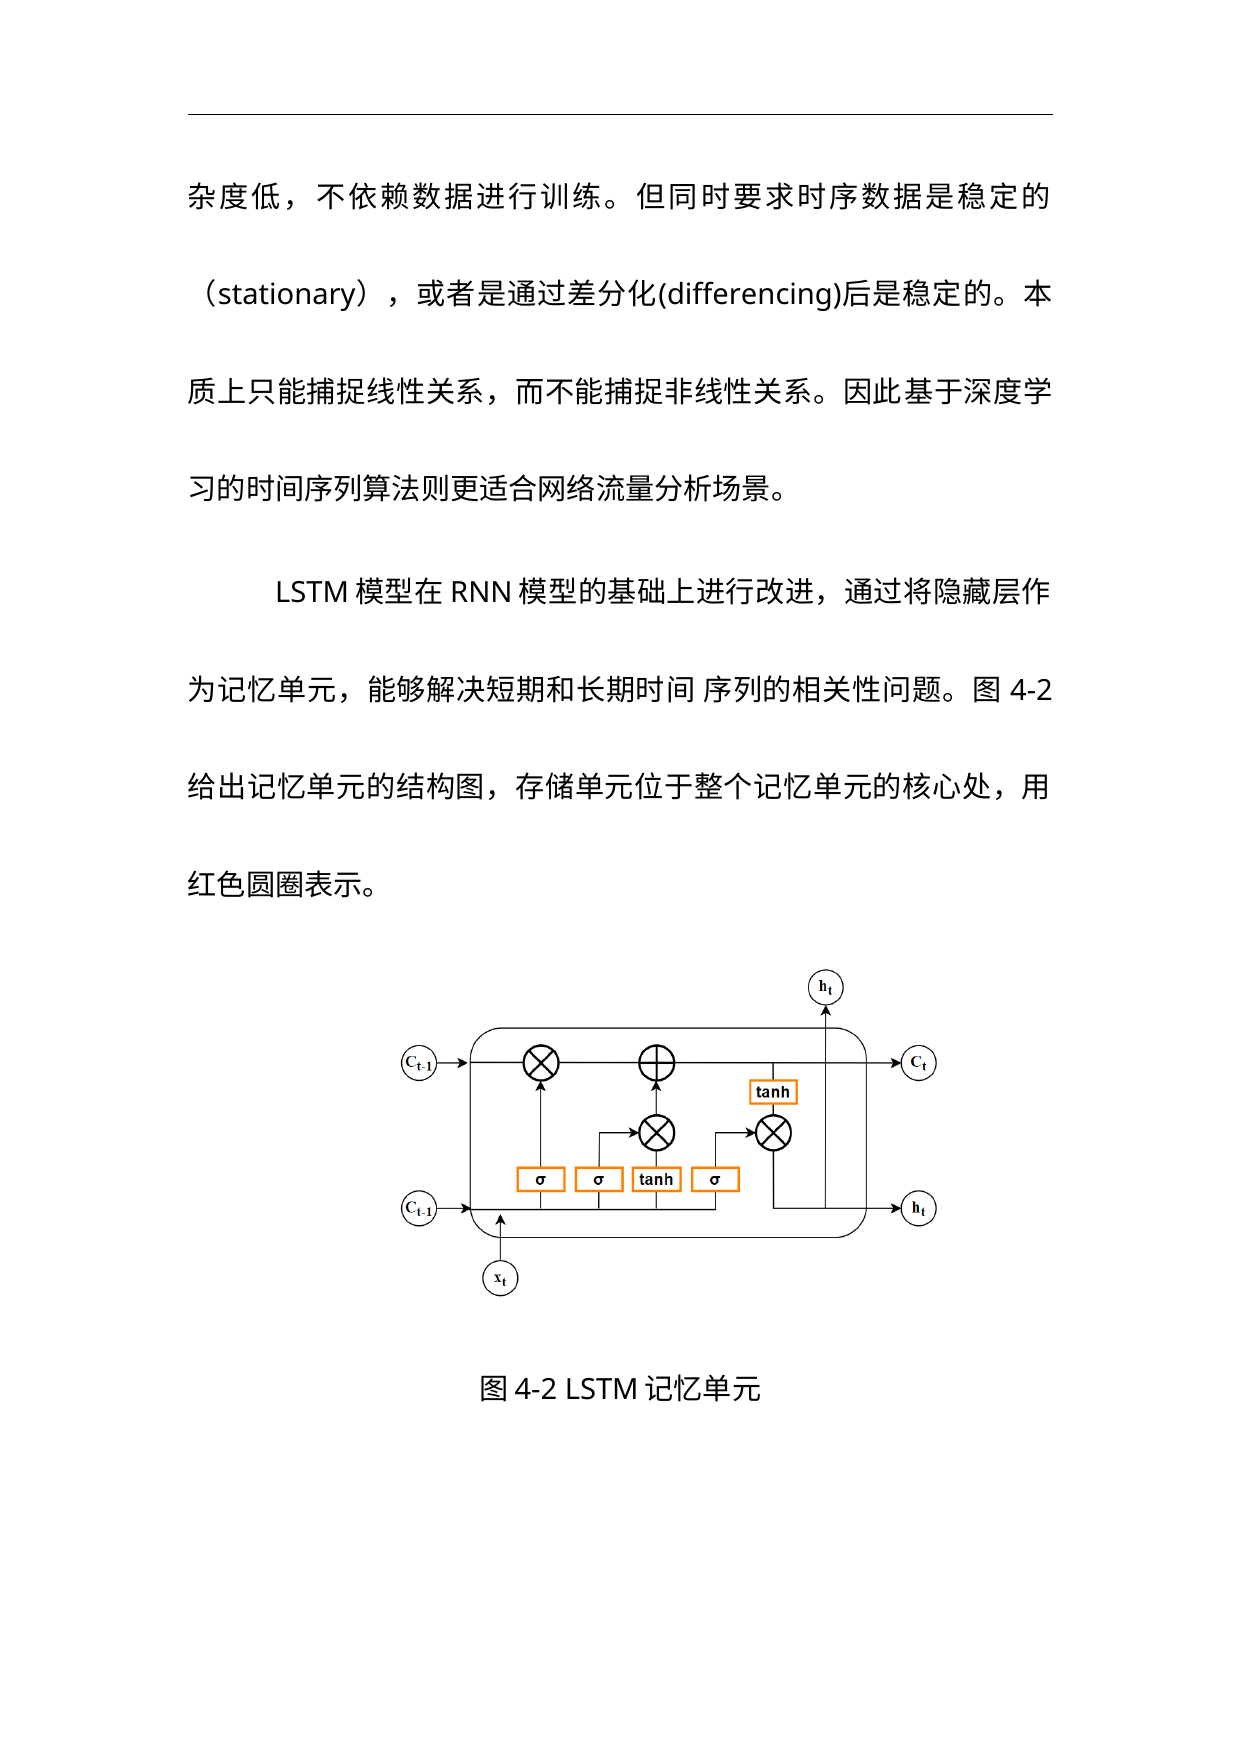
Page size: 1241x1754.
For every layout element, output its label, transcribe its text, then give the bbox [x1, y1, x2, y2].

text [187, 162, 1053, 519]
text 图4-2 LSTM记忆单元 [187, 1354, 1053, 1419]
picture [390, 965, 942, 1298]
text LSTM模型在RNN模型的基础上进行改进，通过将隐藏层作为记忆单元，能够解决短期和长期时间 序列的相关性问题。图 4-2给出记忆单元的结构图，存储单元位于整个记忆单元的核心处，用红色圆圈表示。 [187, 557, 1053, 915]
